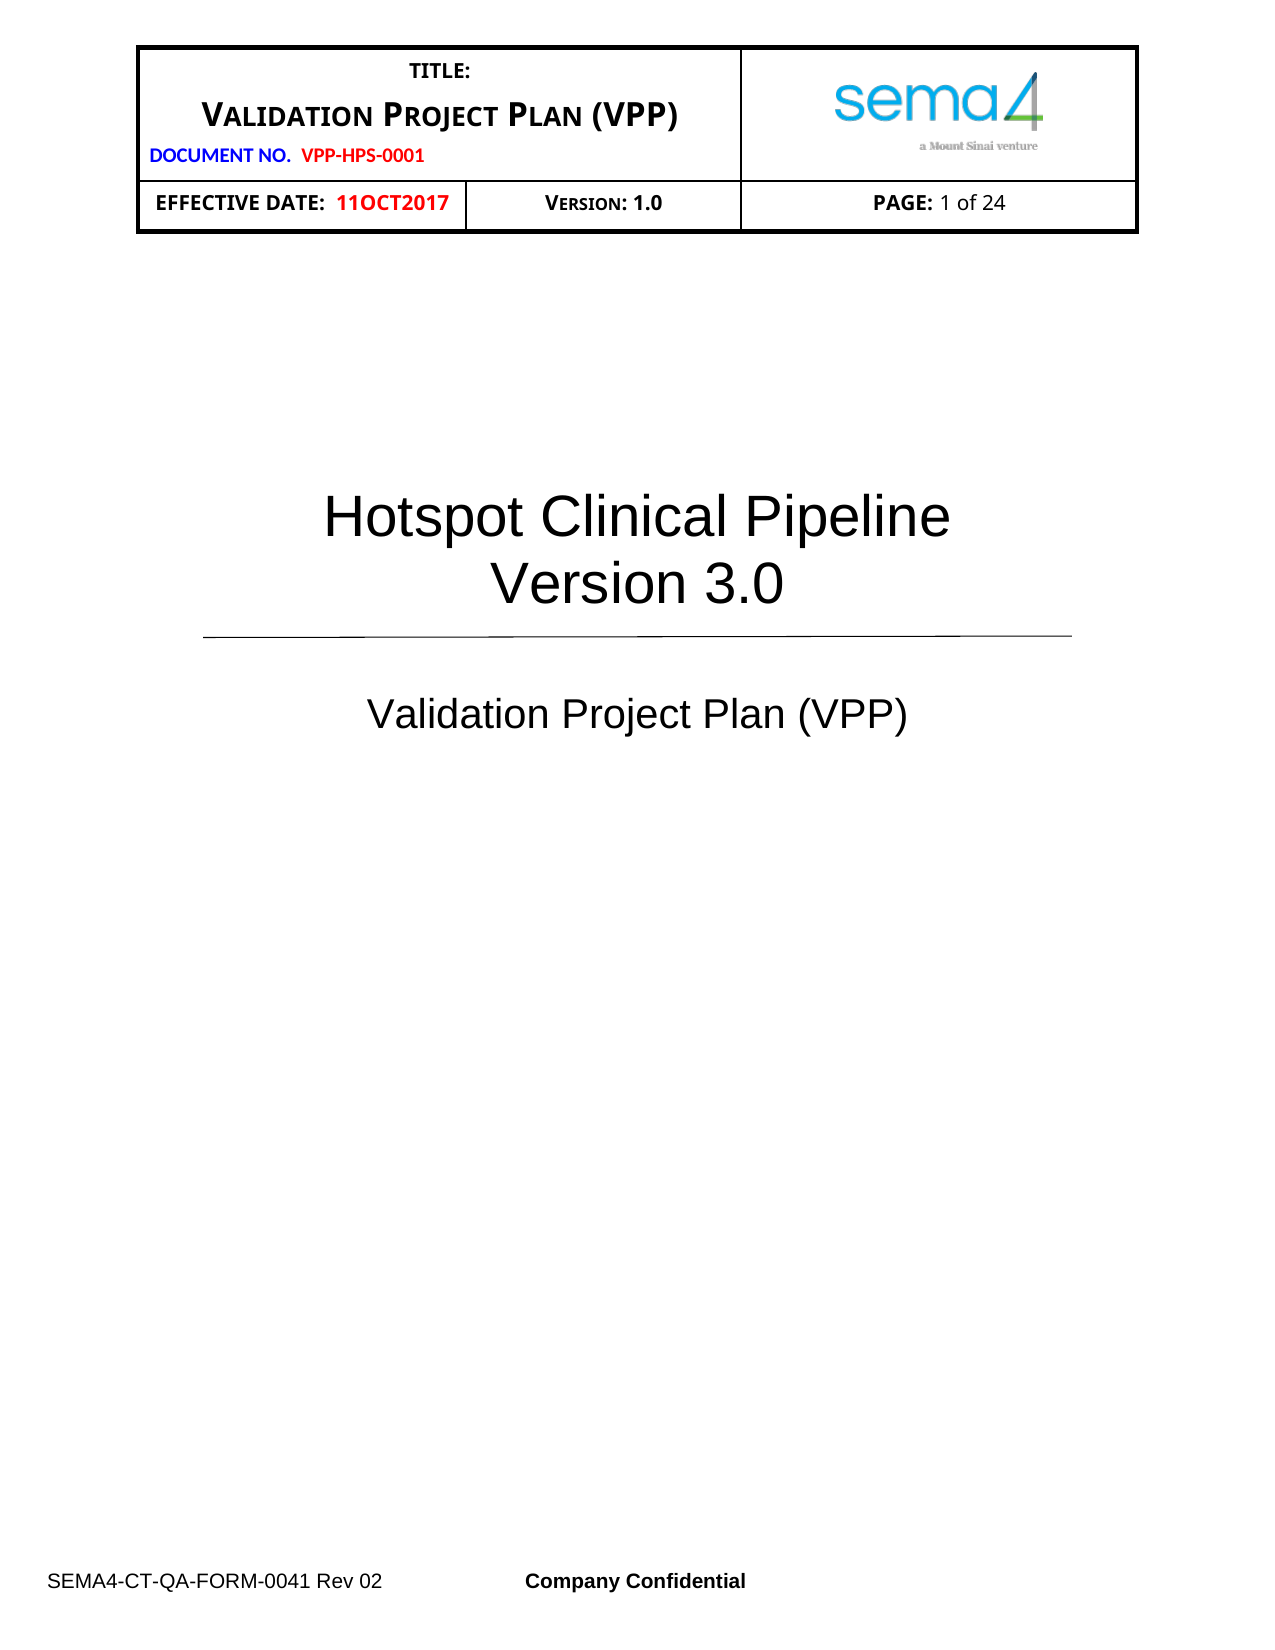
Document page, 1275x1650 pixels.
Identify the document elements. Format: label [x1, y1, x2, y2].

picture [835, 72, 1044, 151]
picture [835, 97, 859, 116]
